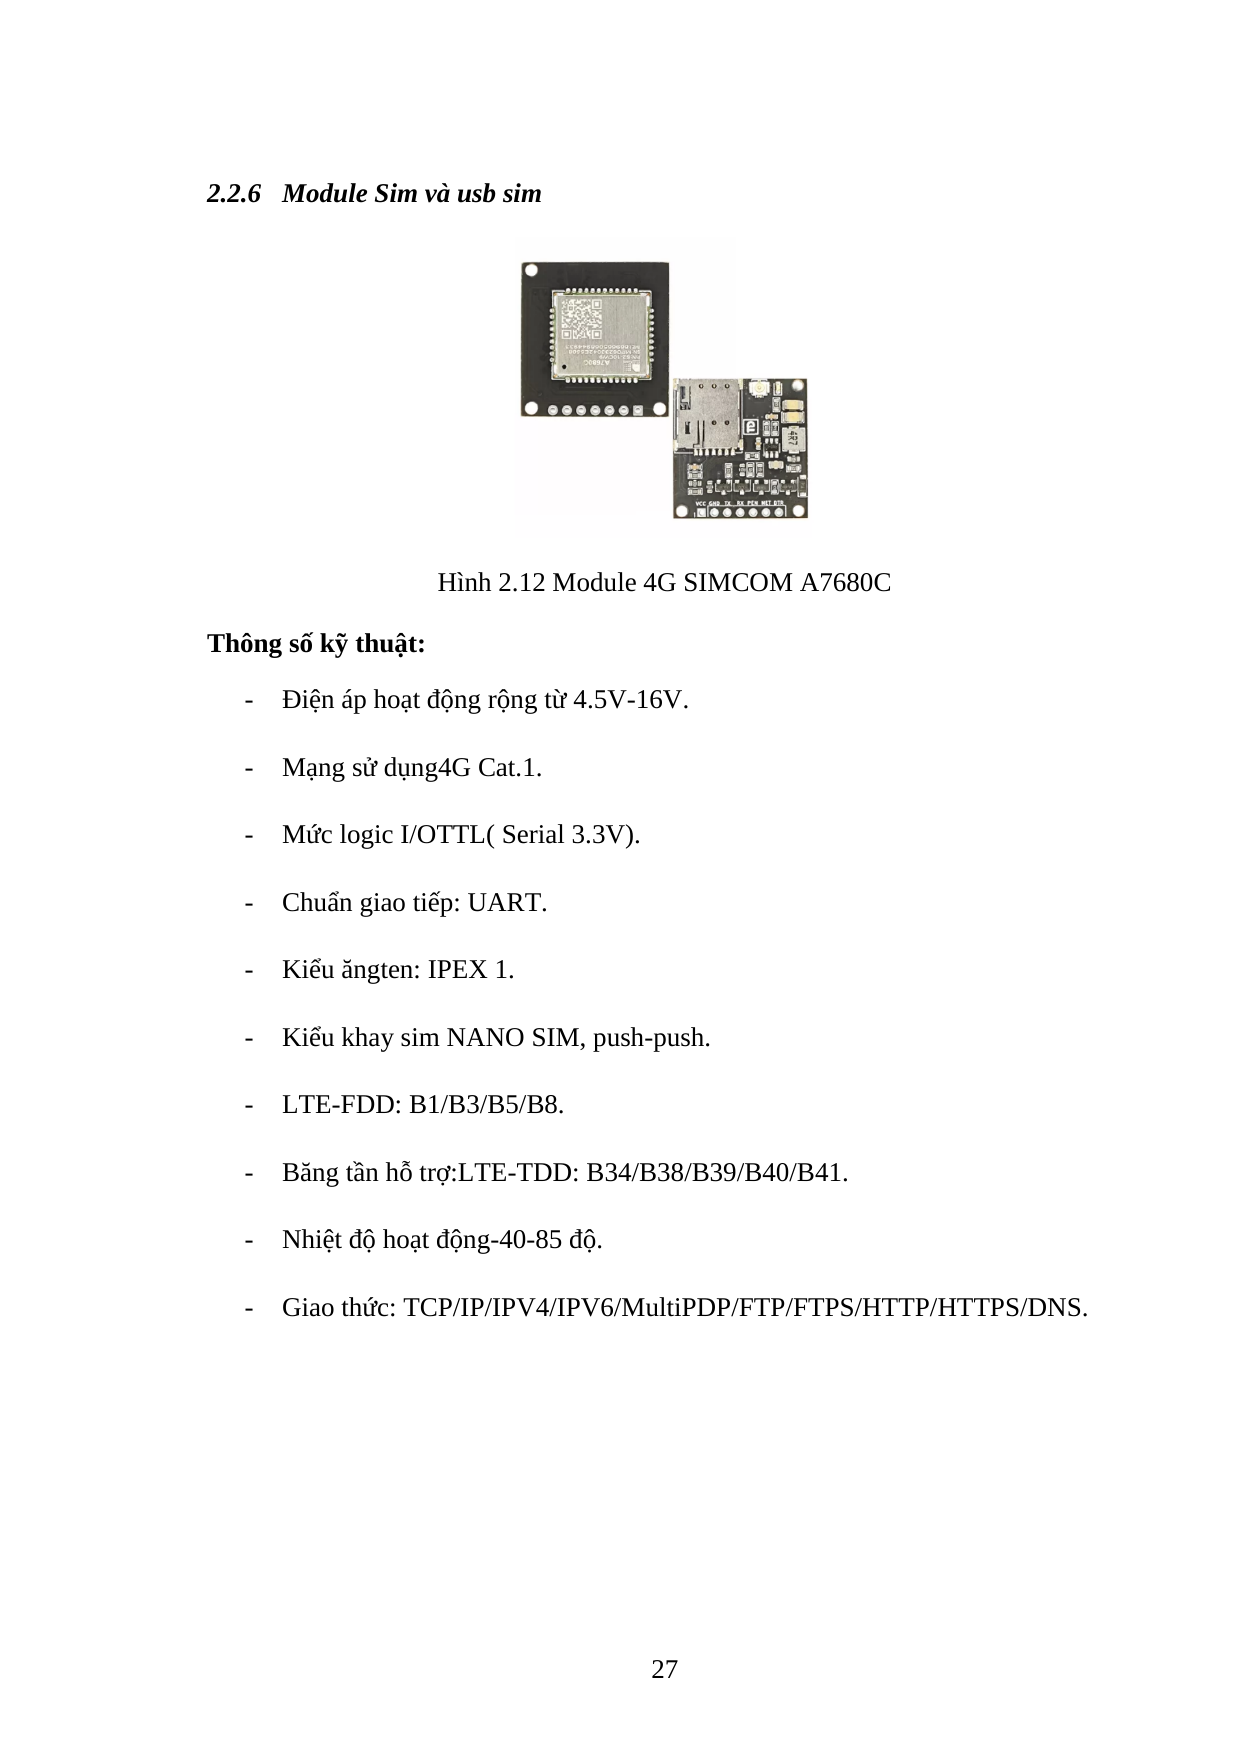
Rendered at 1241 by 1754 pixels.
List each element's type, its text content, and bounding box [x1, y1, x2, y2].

list Điện áp hoạt động rộng từ 4.5V-16V. [244, 683, 1122, 714]
list Mạng sử dụng4G Cat.1. [244, 751, 1122, 782]
list Chuẩn giao tiếp: UART. [244, 886, 1122, 917]
list Băng tần hỗ trợ:LTE-TDD: B34/B38/B39/B40/B41. [244, 1156, 1122, 1187]
subtitle Module Sim và usb sim [207, 177, 1122, 208]
list Kiểu khay sim NANO SIM, push-push. [244, 1021, 1122, 1052]
list Nhiệt độ hoạt động-40-85 độ. [244, 1223, 1122, 1254]
list LTE-FDD: B1/B3/B5/B8. [244, 1088, 1122, 1119]
list Giao thức: TCP/IP/IPV4/IPV6/MultiPDP/FTP/FTPS/HTTP/HTTPS/DNS. [244, 1291, 1122, 1322]
list Kiểu ăngten: IPEX 1. [244, 953, 1122, 984]
picture [514, 237, 815, 538]
text Thông số kỹ thuật: [207, 627, 1122, 658]
list Mức logic I/OTTL( Serial 3.3V). [244, 818, 1122, 849]
